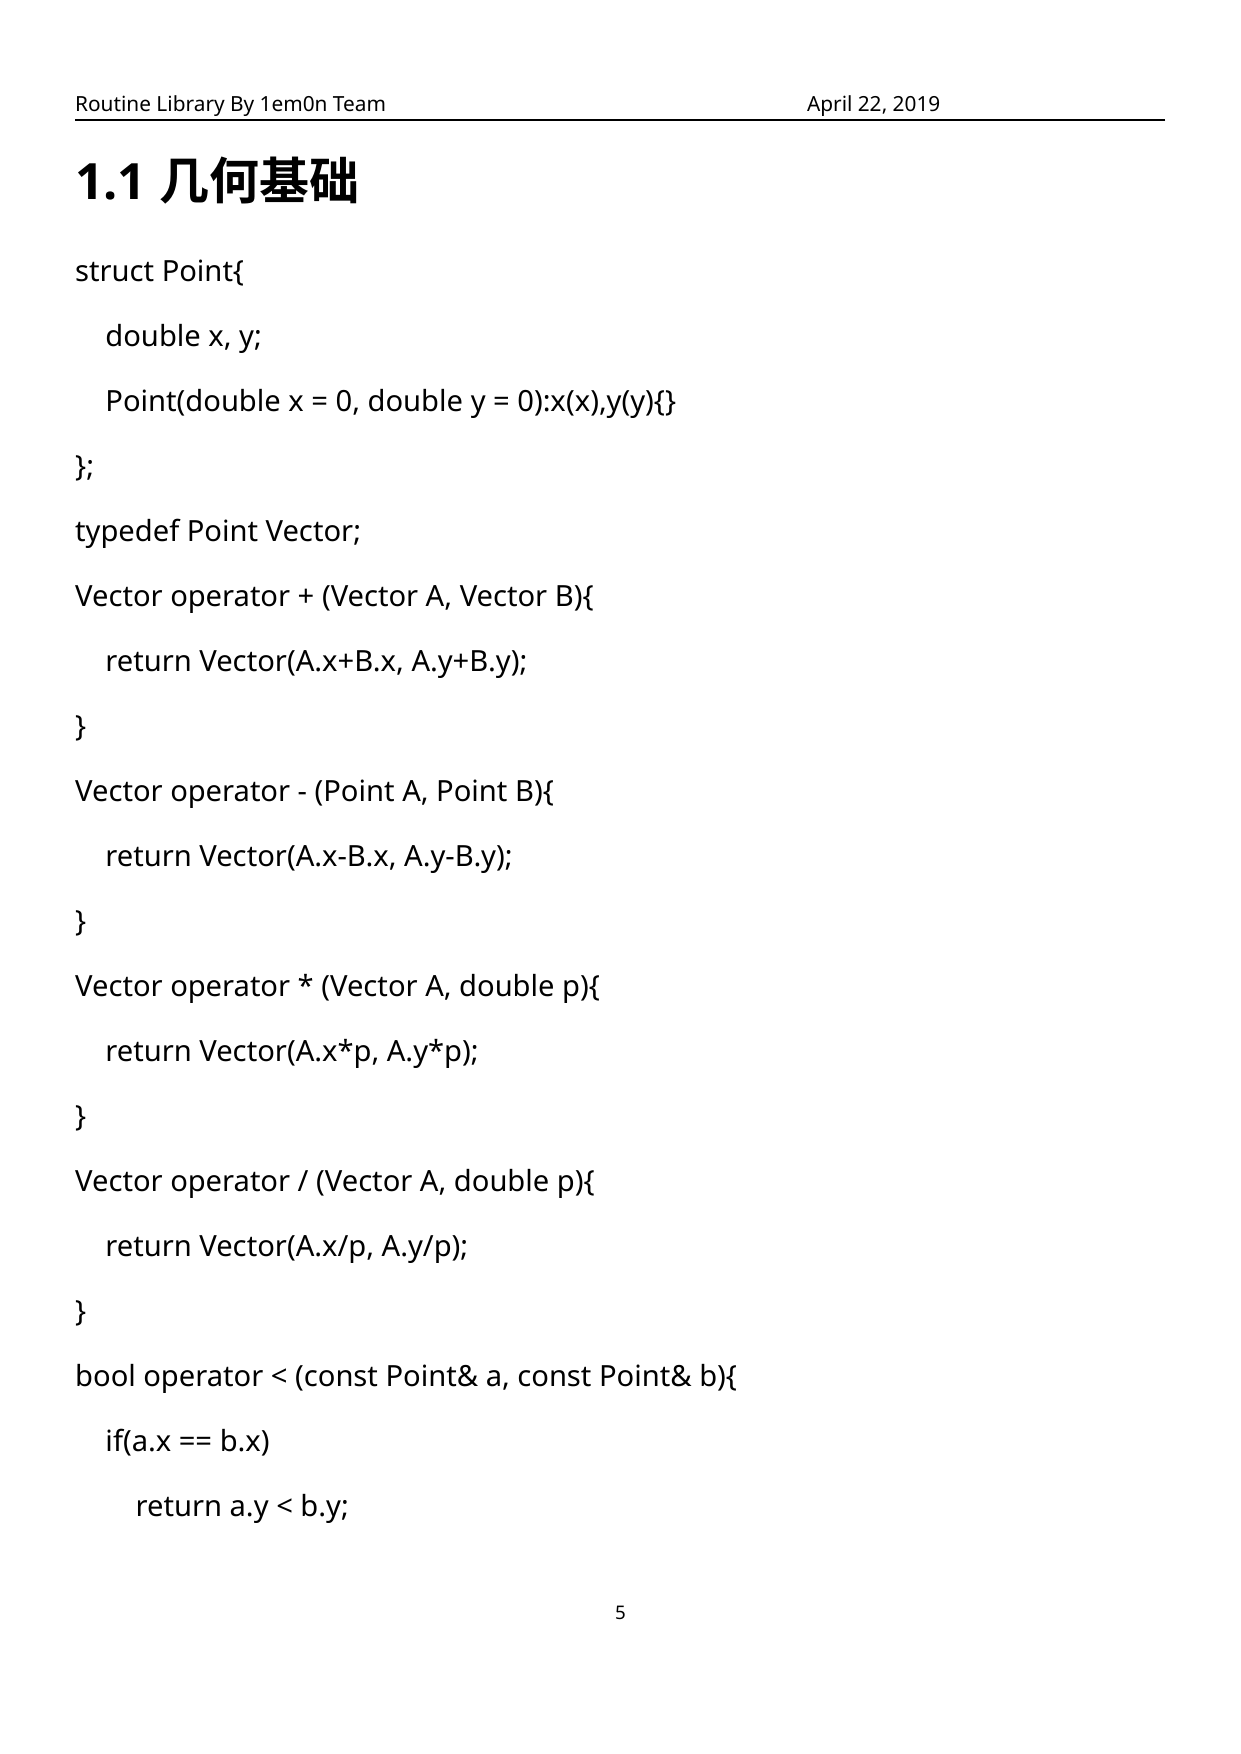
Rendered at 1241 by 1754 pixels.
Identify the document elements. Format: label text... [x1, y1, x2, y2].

text } [75, 887, 1165, 952]
text } [75, 692, 1165, 757]
text return Vector(A.x/p, A.y/p); [75, 1212, 1165, 1277]
text struct Point{ [75, 237, 1165, 302]
text bool operator < (const Point& a, const Point& b){ [75, 1342, 1165, 1407]
text Vector operator * (Vector A, double p){ [75, 952, 1165, 1017]
text Vector operator + (Vector A, Vector B){ [75, 562, 1165, 627]
text typedef Point Vector; [75, 497, 1165, 562]
text Vector operator / (Vector A, double p){ [75, 1147, 1165, 1212]
text if(a.x == b.x) [75, 1407, 1165, 1472]
text return Vector(A.x-B.x, A.y-B.y); [75, 822, 1165, 887]
text return Vector(A.x+B.x, A.y+B.y); [75, 627, 1165, 692]
text double x, y; [75, 302, 1165, 367]
text return a.y < b.y; [75, 1472, 1165, 1537]
text } [75, 1082, 1165, 1147]
text Point(double x = 0, double y = 0):x(x),y(y){} [75, 367, 1165, 432]
text }; [75, 432, 1165, 497]
text 1.1 几何基础 [75, 129, 1165, 226]
text } [75, 1277, 1165, 1342]
text Vector operator - (Point A, Point B){ [75, 757, 1165, 822]
text return Vector(A.x*p, A.y*p); [75, 1017, 1165, 1082]
